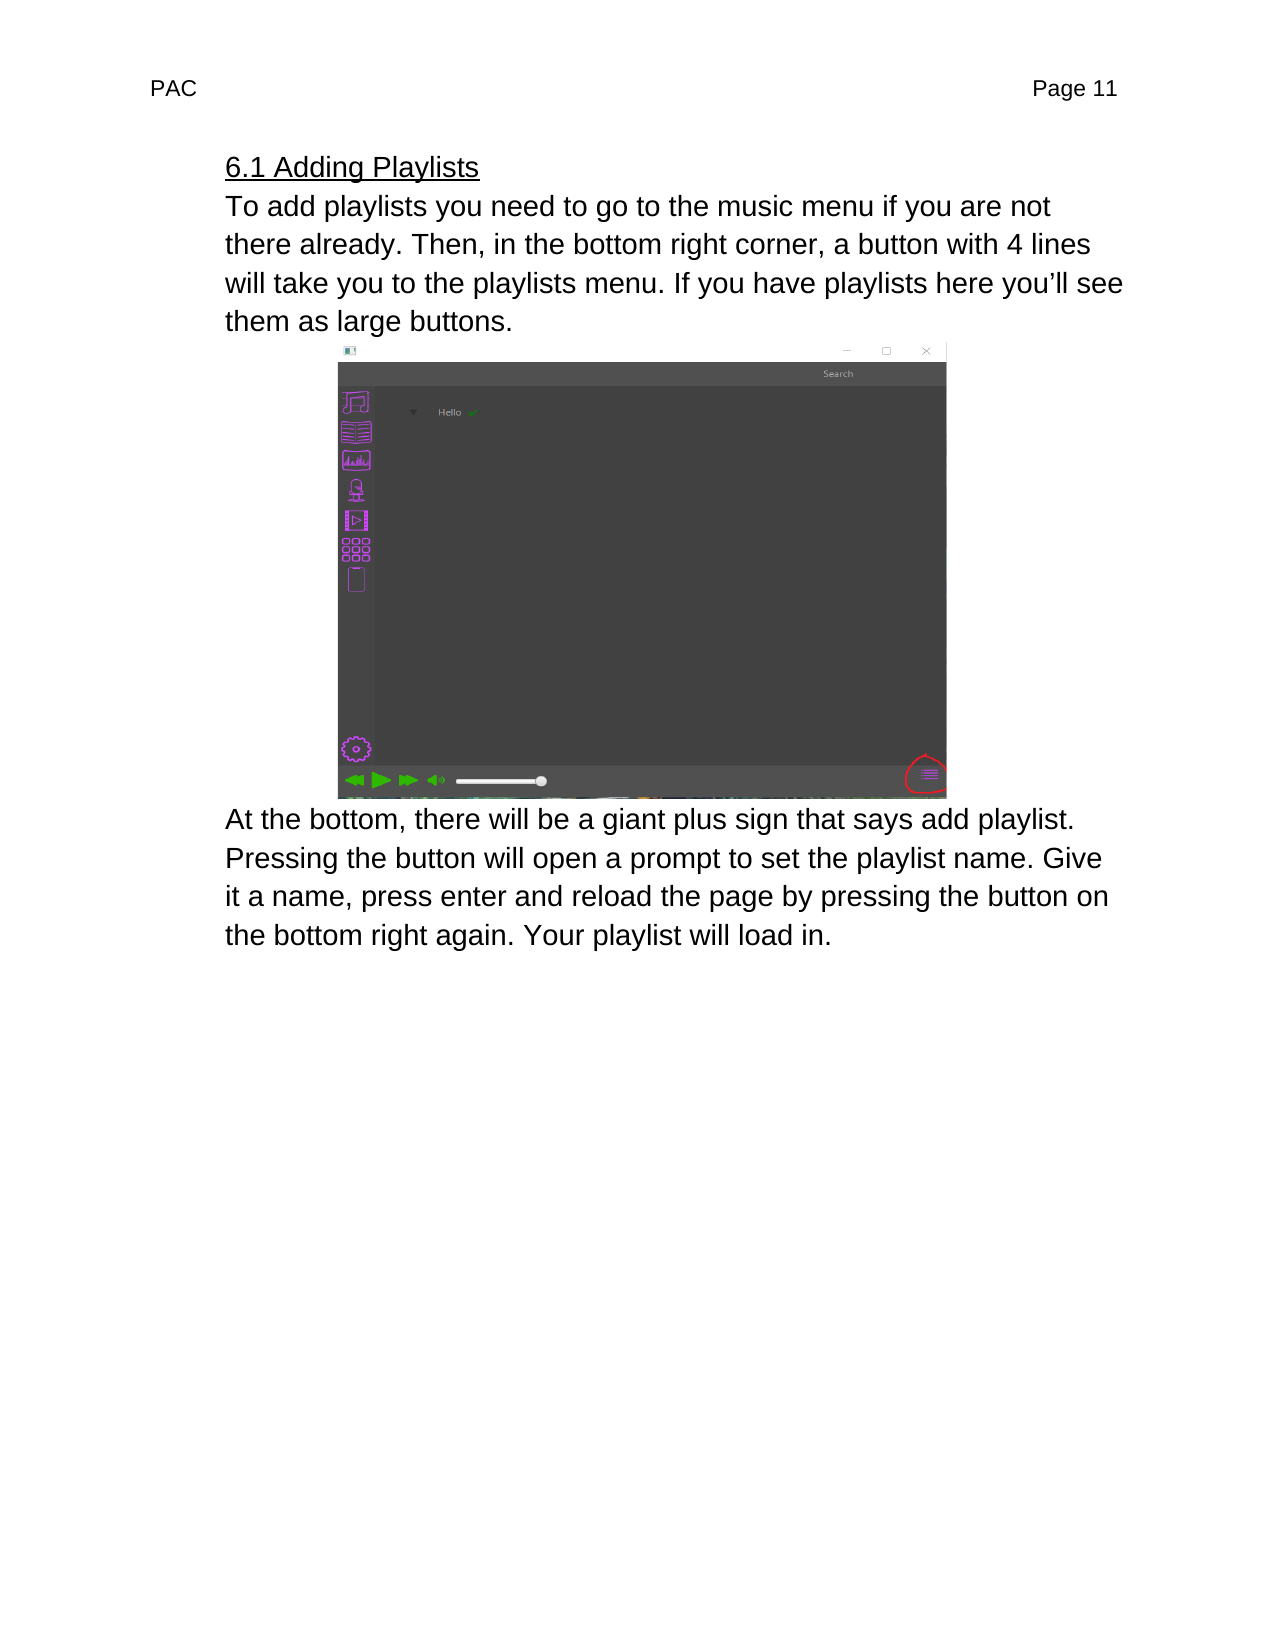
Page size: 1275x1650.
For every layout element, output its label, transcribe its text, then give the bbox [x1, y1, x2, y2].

picture [337, 342, 947, 799]
text To add playlists you need to go to the music menu if you are not there already. Then, in the bottom right corner, a button with 4 lines will take you to the playlists menu. If you have playlists here you’ll see them as large buttons. [159, 188, 1125, 338]
subtitle 6.1 Adding Playlists [150, 150, 1125, 183]
text At the bottom, there will be a giant plus sign that says add playlist. Pressing the button will open a prompt to set the playlist name. Give it a name, press enter and reload the page by pressing the button on the bottom right again. Your playlist will load in. [225, 802, 1125, 951]
